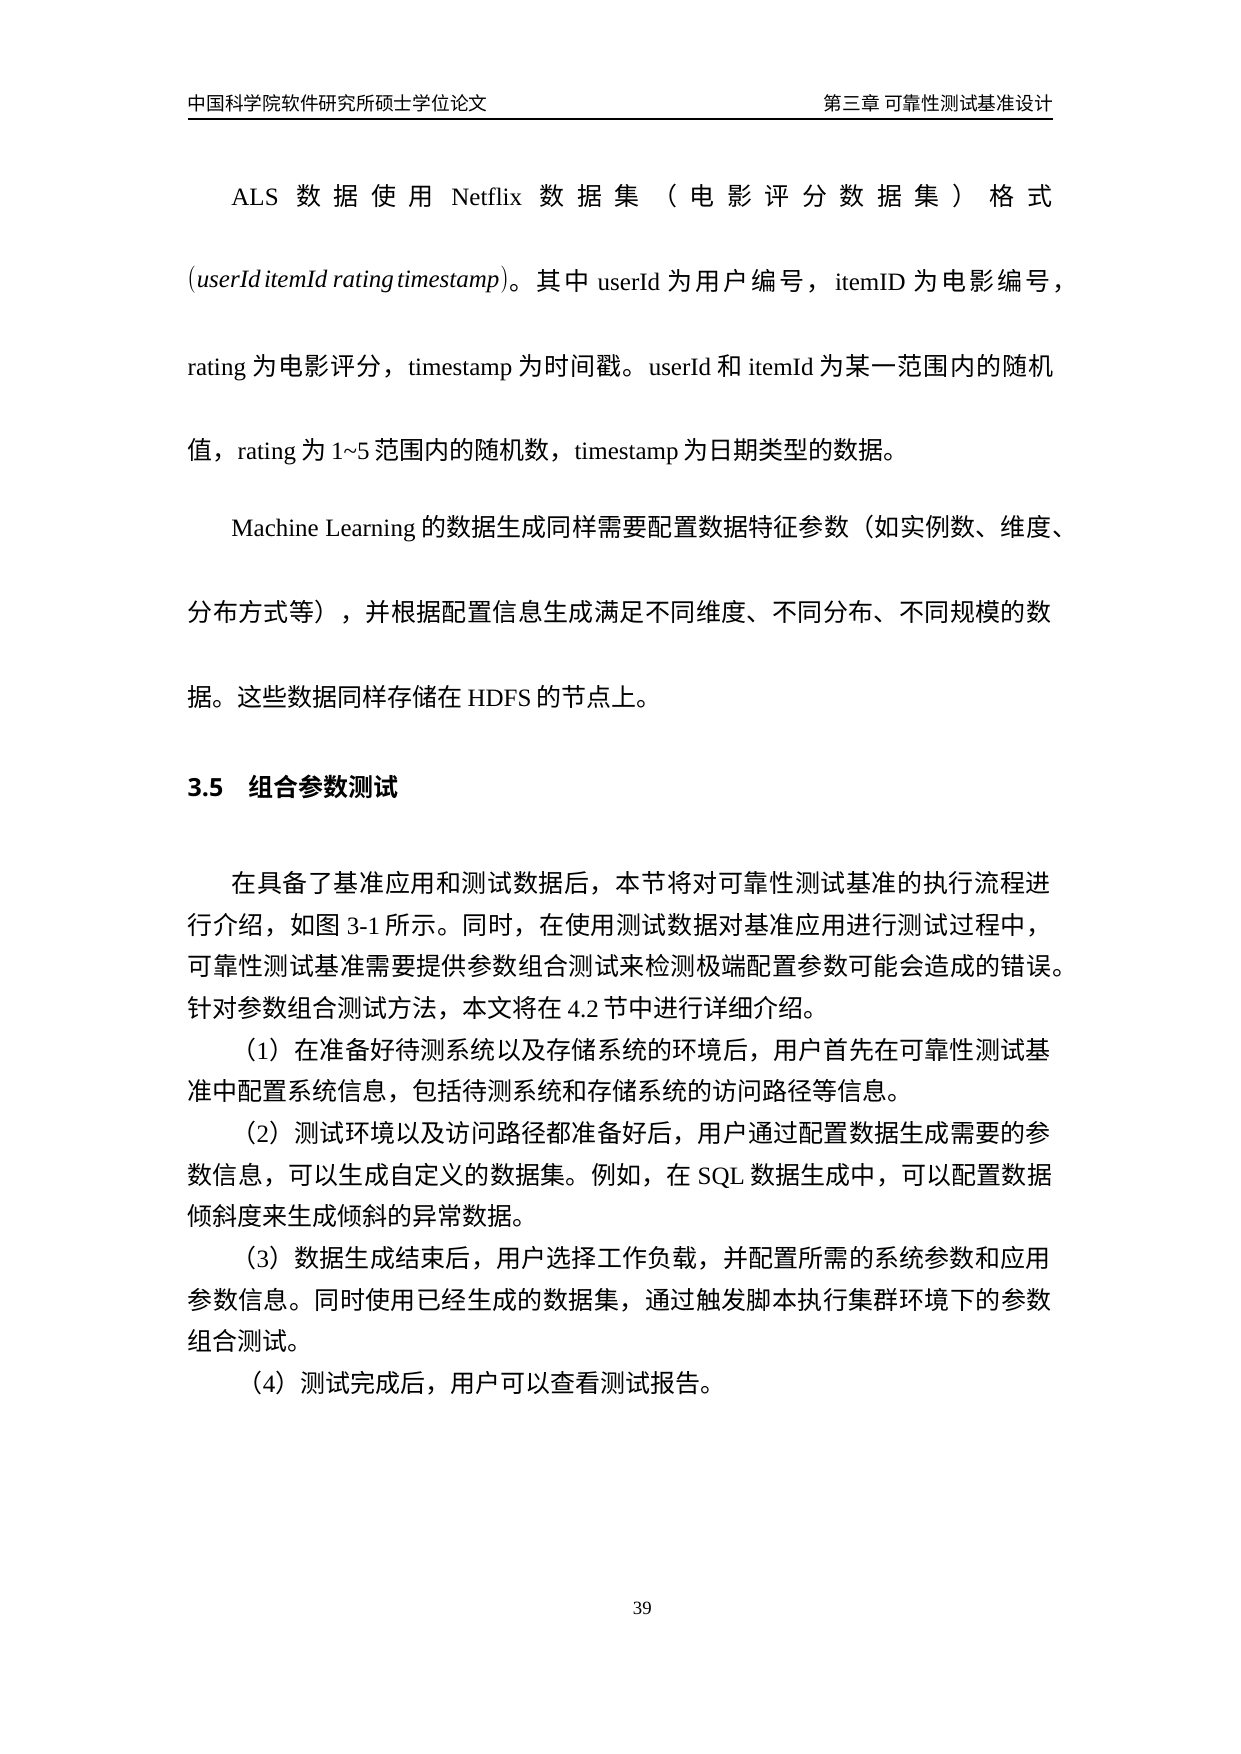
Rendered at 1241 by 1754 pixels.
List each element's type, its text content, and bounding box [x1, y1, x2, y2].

text ALS数据使用Netflix数据集（电影评分数据集）格式。其中userId为用户编号，itemID为电影编号，rating为电影评分，timestamp为时间戳。userId和itemId为某一范围内的随机值，rating为1~5范围内的随机数，timestamp为日期类型的数据。 [187, 160, 1053, 483]
text Machine Learning的数据生成同样需要配置数据特征参数（如实例数、维度、分布方式等），并根据配置信息生成满足不同维度、不同分布、不同规模的数据。这些数据同样存储在HDFS的节点上。 [187, 492, 1053, 730]
text （3）数据生成结束后，用户选择工作负载，并配置所需的系统参数和应用参数信息。同时使用已经生成的数据集，通过触发脚本执行集群环境下的参数组合测试。 [187, 1233, 1053, 1358]
text （1）在准备好待测系统以及存储系统的环境后，用户首先在可靠性测试基准中配置系统信息，包括待测系统和存储系统的访问路径等信息。 [187, 1025, 1053, 1108]
text （4）测试完成后，用户可以查看测试报告。 [187, 1358, 1053, 1400]
text （2）测试环境以及访问路径都准备好后，用户通过配置数据生成需要的参数信息，可以生成自定义的数据集。例如，在SQL数据生成中，可以配置数据倾斜度来生成倾斜的异常数据。 [187, 1108, 1053, 1233]
subtitle 组合参数测试 [187, 751, 1053, 819]
text 在具备了基准应用和测试数据后，本节将对可靠性测试基准的执行流程进行介绍，如图3-1所示。同时，在使用测试数据对基准应用进行测试过程中，可靠性测试基准需要提供参数组合测试来检测极端配置参数可能会造成的错误。针对参数组合测试方法，本文将在4.2节中进行详细介绍。 [187, 858, 1053, 1025]
